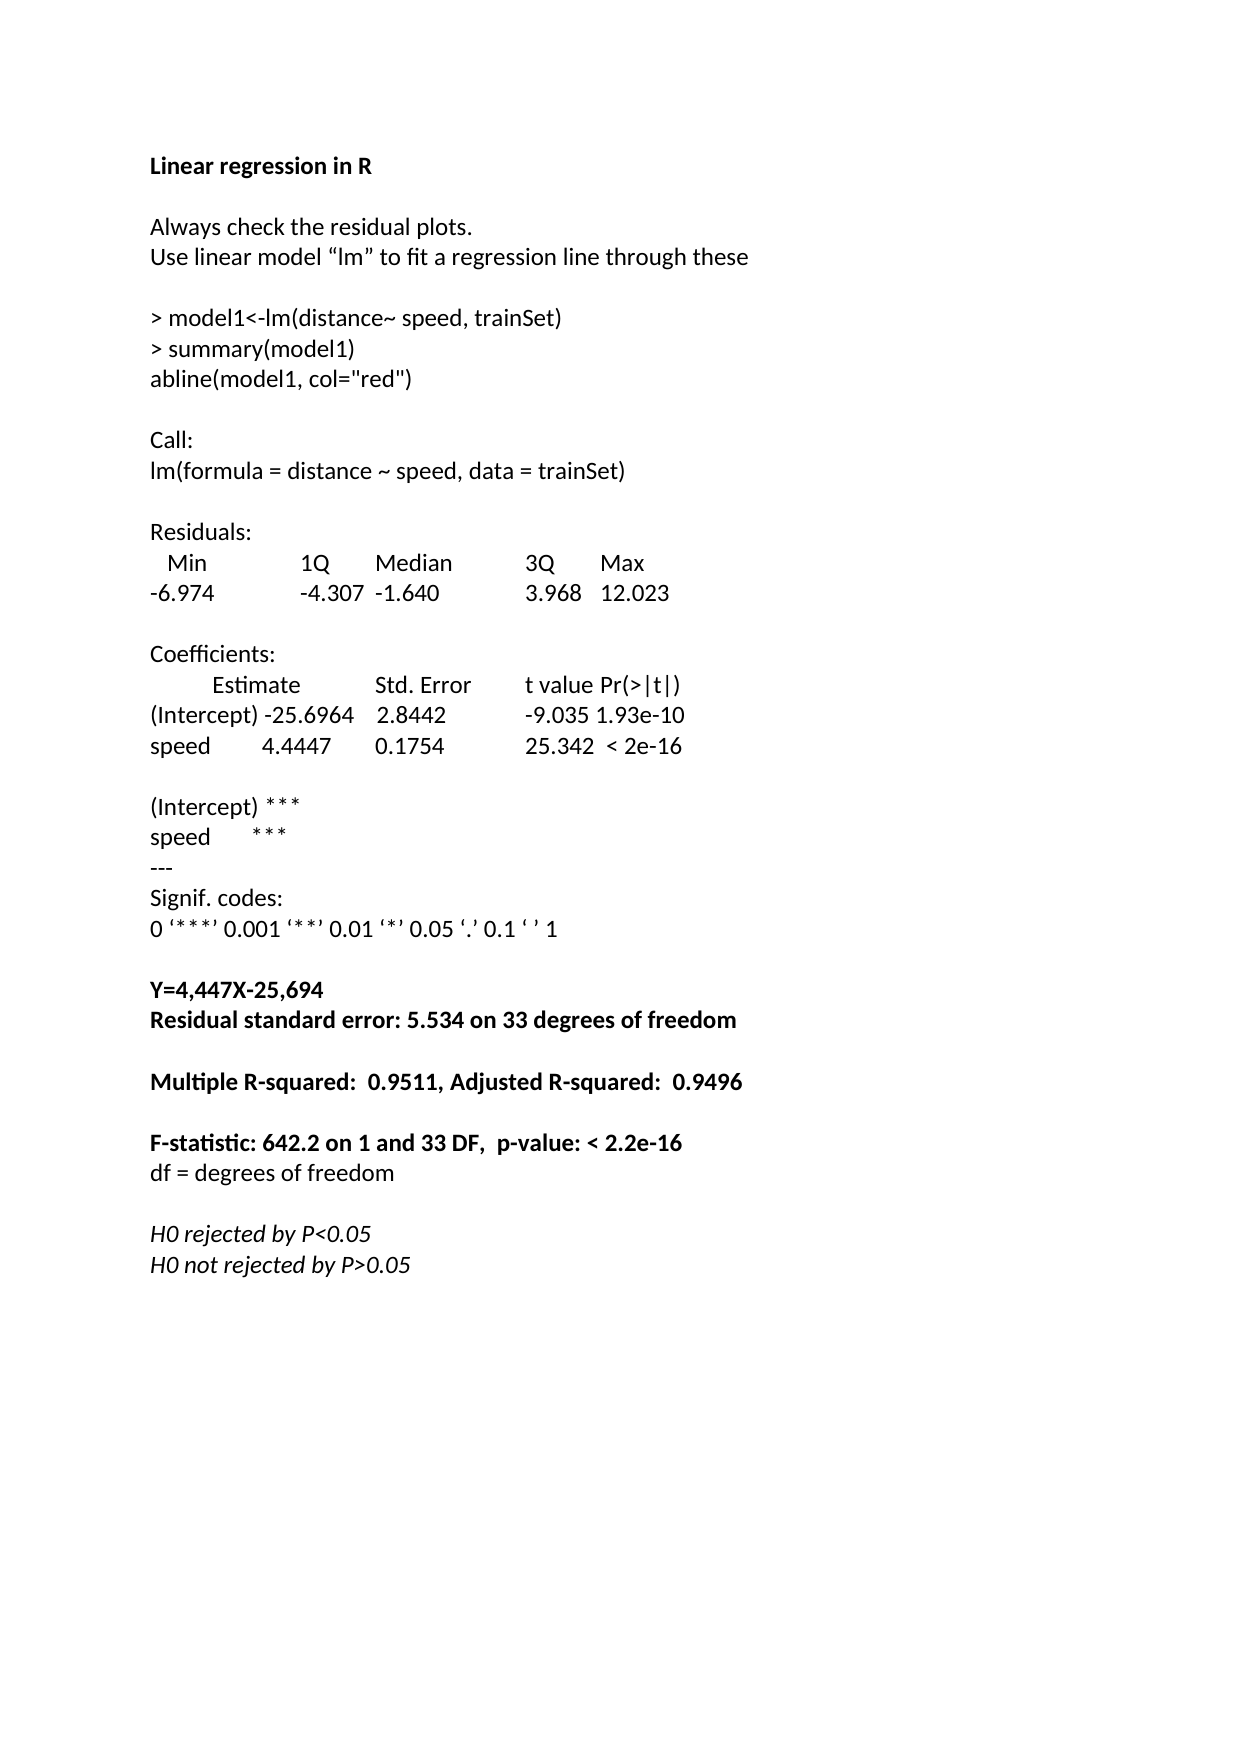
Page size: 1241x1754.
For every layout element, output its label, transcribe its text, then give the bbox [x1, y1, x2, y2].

text Multiple R-squared: 0.9511, Adjusted R-squared: 0.9496 [150, 1066, 1090, 1096]
text Residuals: [150, 516, 1090, 547]
text Min 1Q Median 3Q Max [150, 547, 1090, 577]
text -6.974 -4.307 -1.640 3.968 12.023 [150, 577, 1090, 608]
text abline(model1, col="red") [150, 364, 1090, 394]
text df = degrees of freedom [150, 1157, 1090, 1188]
text Use linear model “lm” to fit a regression line through these [150, 242, 1090, 272]
text speed 4.4447 0.1754 25.342 < 2e-16 [150, 730, 1090, 760]
text > model1<-lm(distance~ speed, trainSet) [150, 303, 1090, 333]
text 0 ‘***’ 0.001 ‘**’ 0.01 ‘*’ 0.05 ‘.’ 0.1 ‘ ’ 1 [150, 913, 1090, 943]
text Y=4,447X-25,694 [150, 974, 1090, 1004]
text Residual standard error: 5.534 on 33 degrees of freedom [150, 1004, 1090, 1035]
text (Intercept) -25.6964 2.8442 -9.035 1.93e-10 [150, 699, 1090, 730]
text > summary(model1) [150, 333, 1090, 364]
text H0 not rejected by P>0.05 [150, 1249, 1090, 1279]
text Linear regression in R [150, 150, 1090, 181]
text Estimate Std. Error t value Pr(>|t|) [150, 669, 1090, 699]
text Always check the residual plots. [150, 211, 1090, 242]
text Signif. codes: [150, 882, 1090, 913]
text lm(formula = distance ~ speed, data = trainSet) [150, 455, 1090, 486]
text (Intercept) *** [150, 791, 1090, 821]
text Call: [150, 425, 1090, 455]
text H0 rejected by P<0.05 [150, 1218, 1090, 1249]
text speed *** [150, 821, 1090, 852]
text Coefficients: [150, 638, 1090, 669]
text F-statistic: 642.2 on 1 and 33 DF, p-value: < 2.2e-16 [150, 1127, 1090, 1157]
text --- [150, 852, 1090, 882]
